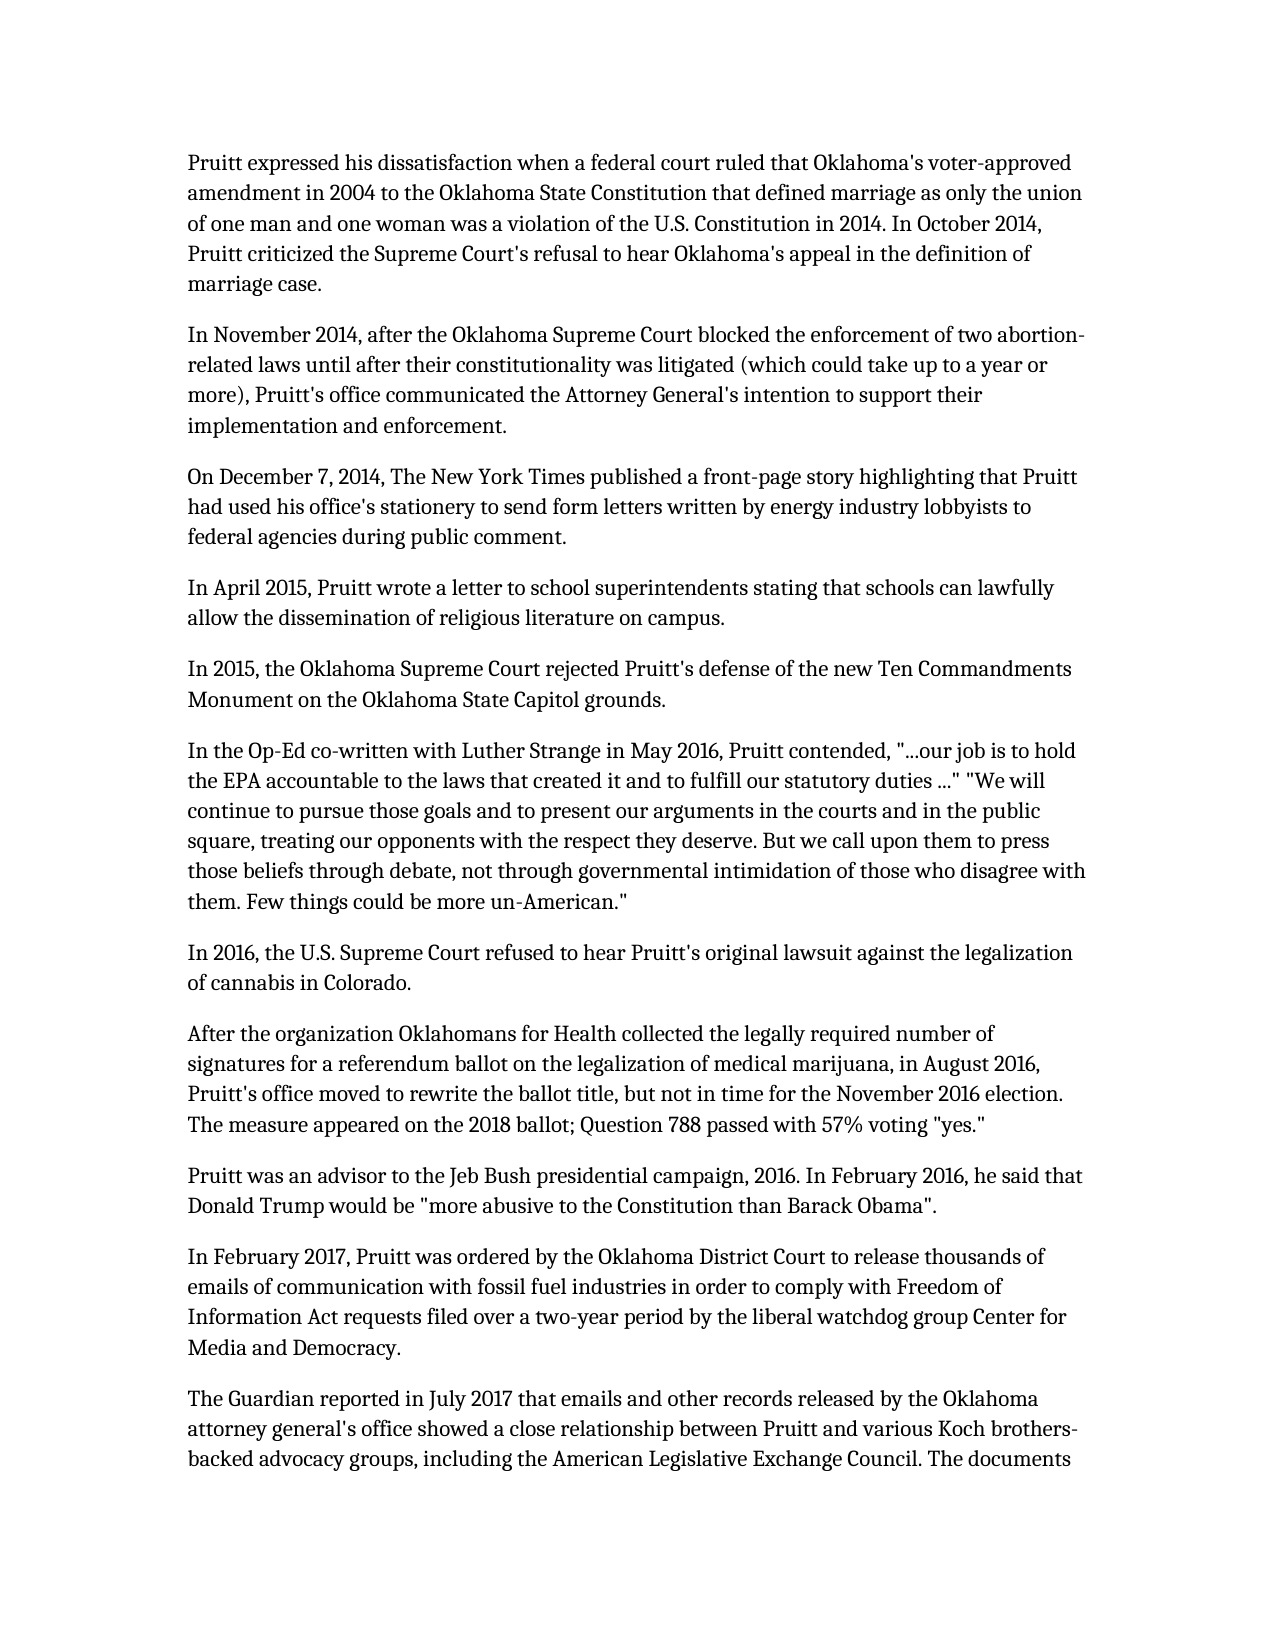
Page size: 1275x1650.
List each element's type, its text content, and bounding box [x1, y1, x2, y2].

text In February 2017, Pruitt was ordered by the Oklahoma District Court to release thousands of emails of communication with fossil fuel industries in order to comply with Freedom of Information Act requests filed over a two-year period by the liberal watchdog group Center for Media and Democracy. [187, 1244, 1087, 1361]
text In November 2014, after the Oklahoma Supreme Court blocked the enforcement of two abortion-related laws until after their constitutionality was litigated (which could take up to a year or more), Pruitt's office communicated the Attorney General's intention to support their implementation and enforcement. [187, 322, 1087, 439]
text Pruitt was an advisor to the Jeb Bush presidential campaign, 2016. In February 2016, he said that Donald Trump would be "more abusive to the Constitution than Barack Obama". [187, 1162, 1087, 1219]
text In 2016, the U.S. Supreme Court refused to hear Pruitt's original lawsuit against the legalization of cannabis in Colorado. [187, 939, 1087, 996]
text Pruitt expressed his dissatisfaction when a federal court ruled that Oklahoma's voter-approved amendment in 2004 to the Oklahoma State Constitution that defined marriage as only the union of one man and one woman was a violation of the U.S. Constitution in 2014. In October 2014, Pruitt criticized the Supreme Court's refusal to hear Oklahoma's appeal in the definition of marriage case. [187, 150, 1087, 297]
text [187, 1385, 1087, 1472]
text On December 7, 2014, The New York Times published a front-page story highlighting that Pruitt had used his office's stationery to send form letters written by energy industry lobbyists to federal agencies during public comment. [187, 463, 1087, 550]
text After the organization Oklahomans for Health collected the legally required number of signatures for a referendum ballot on the legalization of medical marijuana, in August 2016, Pruitt's office moved to rewrite the ballot title, but not in time for the November 2016 election. The measure appeared on the 2018 ballot; Question 788 passed with 57% voting "yes." [187, 1021, 1087, 1138]
text In 2015, the Oklahoma Supreme Court rejected Pruitt's defense of the new Ten Commandments Monument on the Oklahoma State Capitol grounds. [187, 656, 1087, 713]
text In April 2015, Pruitt wrote a letter to school superintendents stating that schools can lawfully allow the dissemination of religious literature on campus. [187, 575, 1087, 632]
text In the Op-Ed co-written with Luther Strange in May 2016, Pruitt contended, "...our job is to hold the EPA accountable to the laws that created it and to fulfill our statutory duties ..." "We will continue to pursue those goals and to present our arguments in the courts and in the public square, treating our opponents with the respect they deserve. But we call upon them to press those beliefs through debate, not through governmental intimidation of those who disagree with them. Few things could be more un-American." [187, 737, 1087, 915]
